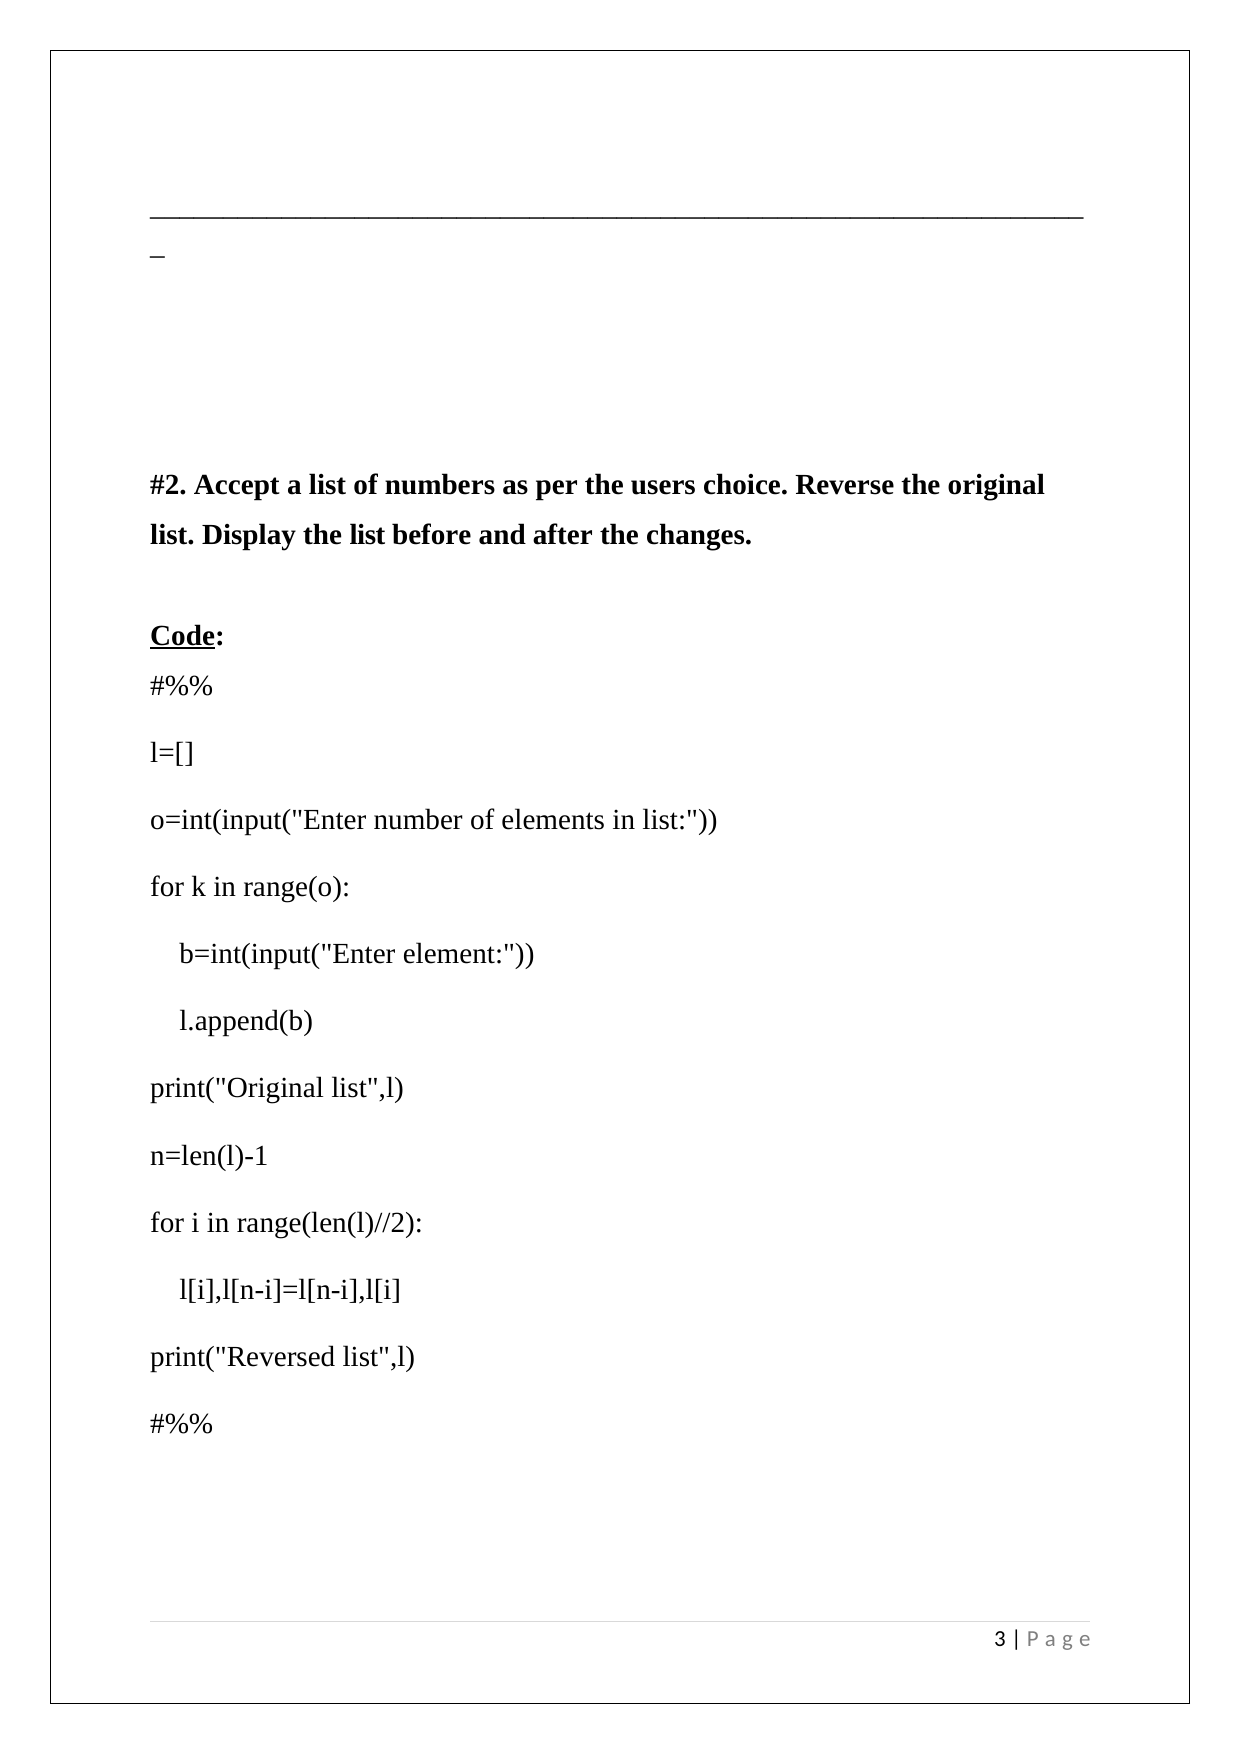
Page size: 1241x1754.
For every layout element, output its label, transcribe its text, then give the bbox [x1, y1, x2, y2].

text print("Original list",l) [150, 1071, 1090, 1104]
text #%% [150, 668, 1090, 702]
text for k in range(o): [150, 869, 1090, 903]
text Code: [150, 618, 1090, 651]
text #%% [150, 1406, 1090, 1439]
text b=int(input("Enter element:")) [150, 936, 1090, 970]
text #2. Accept a list of numbers as per the users choice. Reverse the original list. Display the list before and after the changes. [150, 467, 1090, 551]
text o=int(input("Enter number of elements in list:")) [150, 802, 1090, 836]
text for i in range(len(l)//2): [150, 1205, 1090, 1238]
text print("Reversed list",l) [150, 1339, 1090, 1372]
text l.append(b) [150, 1003, 1090, 1037]
text n=len(l)-1 [150, 1138, 1090, 1171]
text l=[] [150, 735, 1090, 769]
text l[i],l[n-i]=l[n-i],l[i] [150, 1272, 1090, 1305]
text _________________________________________________________________ [150, 188, 1090, 261]
